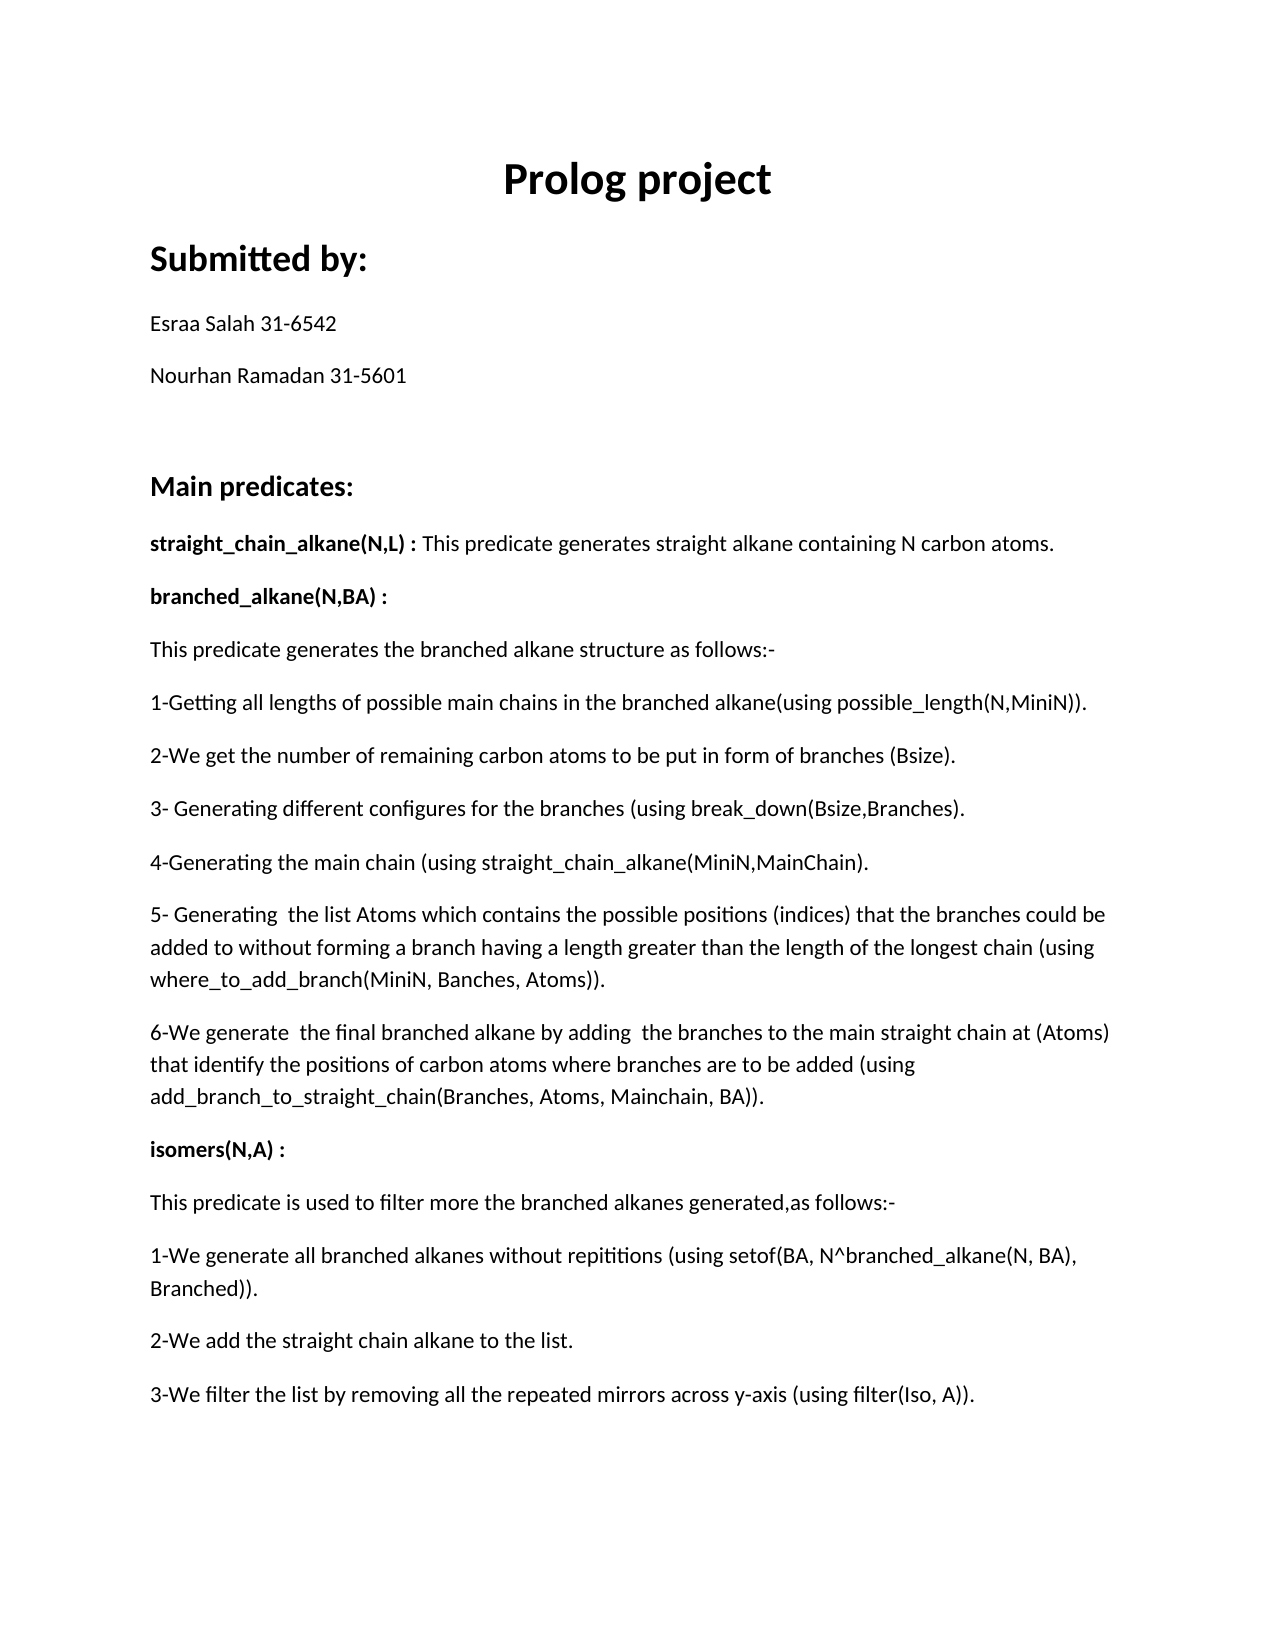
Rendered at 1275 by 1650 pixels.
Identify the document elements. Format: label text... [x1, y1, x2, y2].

text Submitted by: [150, 235, 1125, 281]
text Nourhan Ramadan 31-5601 [150, 362, 1125, 390]
text This predicate generates the branched alkane structure as follows:- [150, 636, 1125, 663]
text 2-We add the straight chain alkane to the list. [150, 1327, 1125, 1355]
text straight_chain_alkane(N,L) : This predicate generates straight alkane containing N carbon atoms. [150, 529, 1125, 557]
text 3-We filter the list by removing all the repeated mirrors across y-axis (using filter(Iso, A)). [150, 1380, 1125, 1408]
text This predicate is used to filter more the branched alkanes generated,as follows:- [150, 1188, 1125, 1216]
text 2-We get the number of remaining carbon atoms to be put in form of branches (Bsize). [150, 742, 1125, 769]
text 1-We generate all branched alkanes without repititions (using setof(BA, N^branched_alkane(N, BA), Branched)). [150, 1241, 1125, 1302]
text 6-We generate the final branched alkane by adding the branches to the main straight chain at (Atoms) that identify the positions of carbon atoms where branches are to be added (using add_branch_to_straight_chain(Branches, Atoms, Mainchain, BA)). [150, 1018, 1125, 1110]
text branched_alkane(N,BA) : [150, 582, 1125, 611]
text Prolog project [150, 150, 1125, 206]
text isomers(N,A) : [150, 1135, 1125, 1163]
text 4-Generating the main chain (using straight_chain_alkane(MiniN,MainChain). [150, 848, 1125, 876]
text 1-Getting all lengths of possible main chains in the branched alkane(using possible_length(N,MiniN)). [150, 688, 1125, 717]
text 3- Generating different configures for the branches (using break_down(Bsize,Branches). [150, 794, 1125, 823]
text 5- Generating the list Atoms which contains the possible positions (indices) that the branches could be added to without forming a branch having a length greater than the length of the longest chain (using where_to_add_branch(MiniN, Banches, Atoms)). [150, 901, 1125, 993]
text Main predicates: [150, 468, 1125, 503]
text Esraa Salah 31-6542 [150, 309, 1125, 337]
